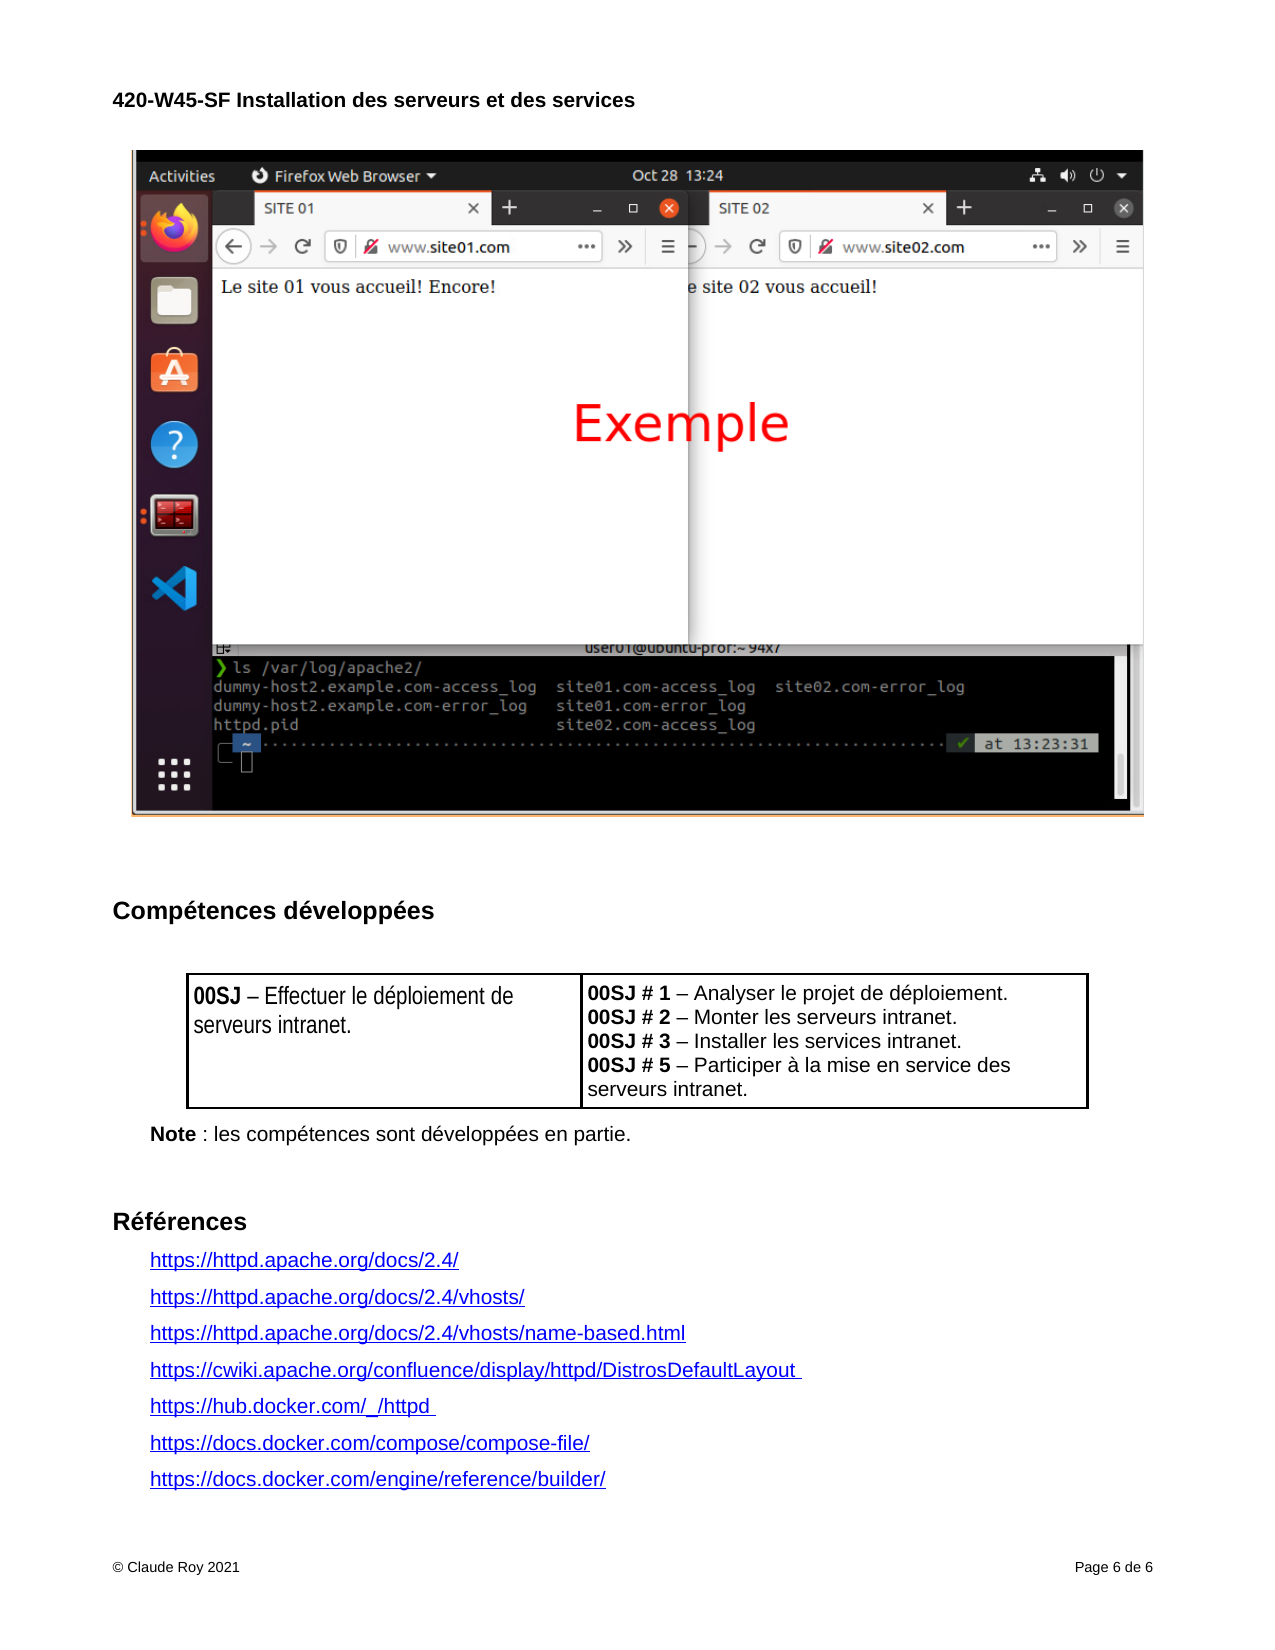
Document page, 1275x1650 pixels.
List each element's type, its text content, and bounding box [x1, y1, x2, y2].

text https://httpd.apache.org/docs/2.4/vhosts/ [150, 1284, 1162, 1308]
text Note : les compétences sont développées en partie. [150, 1121, 1162, 1145]
table_header 00SJ # 1 – Analyser le projet de déploiement. 00SJ # 2 – Monter les serveurs intranet. 00SJ # 3 – Installer les services intranet. 00SJ # 5 – Participer à la mise en service des serveurs intranet. [583, 975, 1086, 1107]
table_header 00SJ – Effectuer le déploiement de serveurs intranet. [189, 975, 580, 1107]
subtitle Compétences développées [112, 896, 1162, 924]
subtitle Références [112, 1207, 1162, 1236]
text https://httpd.apache.org/docs/2.4/ [150, 1248, 1162, 1272]
text https://httpd.apache.org/docs/2.4/vhosts/name-based.html [150, 1321, 1162, 1345]
text https://docs.docker.com/compose/compose-file/ [150, 1430, 1162, 1454]
text https://cwiki.apache.org/confluence/display/httpd/DistrosDefaultLayout [150, 1357, 1162, 1381]
text https://docs.docker.com/engine/reference/builder/ [150, 1467, 1162, 1491]
picture [131, 150, 1144, 817]
text https://hub.docker.com/_/httpd [150, 1394, 1162, 1418]
